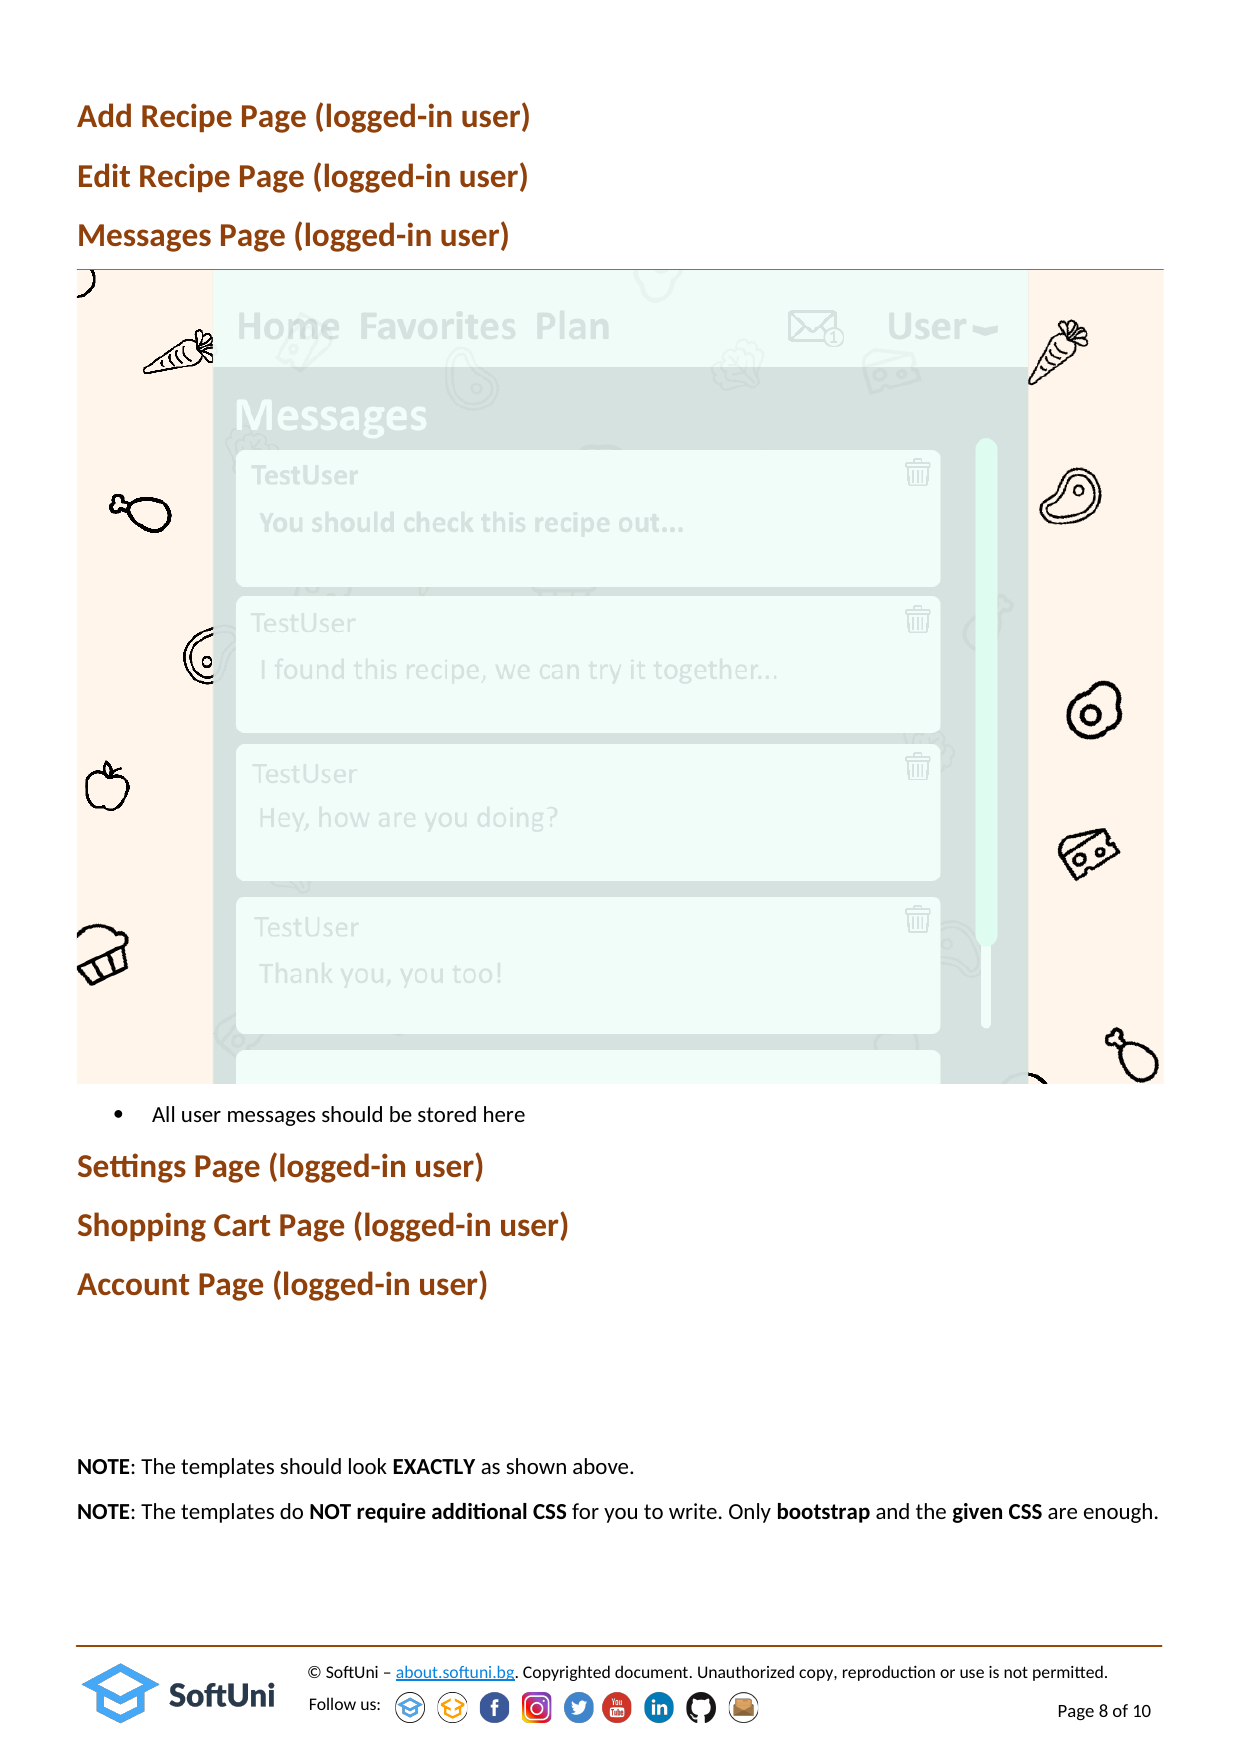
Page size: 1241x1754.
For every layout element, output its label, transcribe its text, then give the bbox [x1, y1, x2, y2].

subtitle Account Page (logged-in user) [77, 1263, 1163, 1304]
picture [665, 1714, 674, 1723]
picture [522, 1692, 552, 1723]
picture [395, 1692, 425, 1723]
text NOTE: The templates should look EXACTLY as shown above. [77, 1452, 1163, 1481]
picture [479, 1692, 510, 1723]
picture [437, 1692, 468, 1723]
subtitle Messages Page (logged-in user) [77, 214, 1163, 255]
picture [75, 1658, 281, 1729]
subtitle Add Recipe Page (logged-in user) [77, 95, 1163, 136]
picture [602, 1692, 632, 1723]
subtitle Edit Recipe Page (logged-in user) [77, 155, 1163, 195]
picture [728, 1692, 759, 1723]
subtitle Shopping Cart Page (logged-in user) [77, 1204, 1163, 1245]
picture [658, 1705, 667, 1714]
picture [76, 269, 1164, 1084]
subtitle Settings Page (logged-in user) [77, 1145, 1163, 1186]
picture [686, 1692, 716, 1723]
picture [644, 1692, 653, 1701]
picture [644, 1714, 653, 1723]
picture [564, 1692, 594, 1723]
list All user messages should be stored here [114, 1100, 1163, 1128]
picture [665, 1692, 674, 1701]
text NOTE: The templates do NOT require additional CSS for you to write. Only bootstrap and the given CSS are enough. [77, 1497, 1163, 1525]
